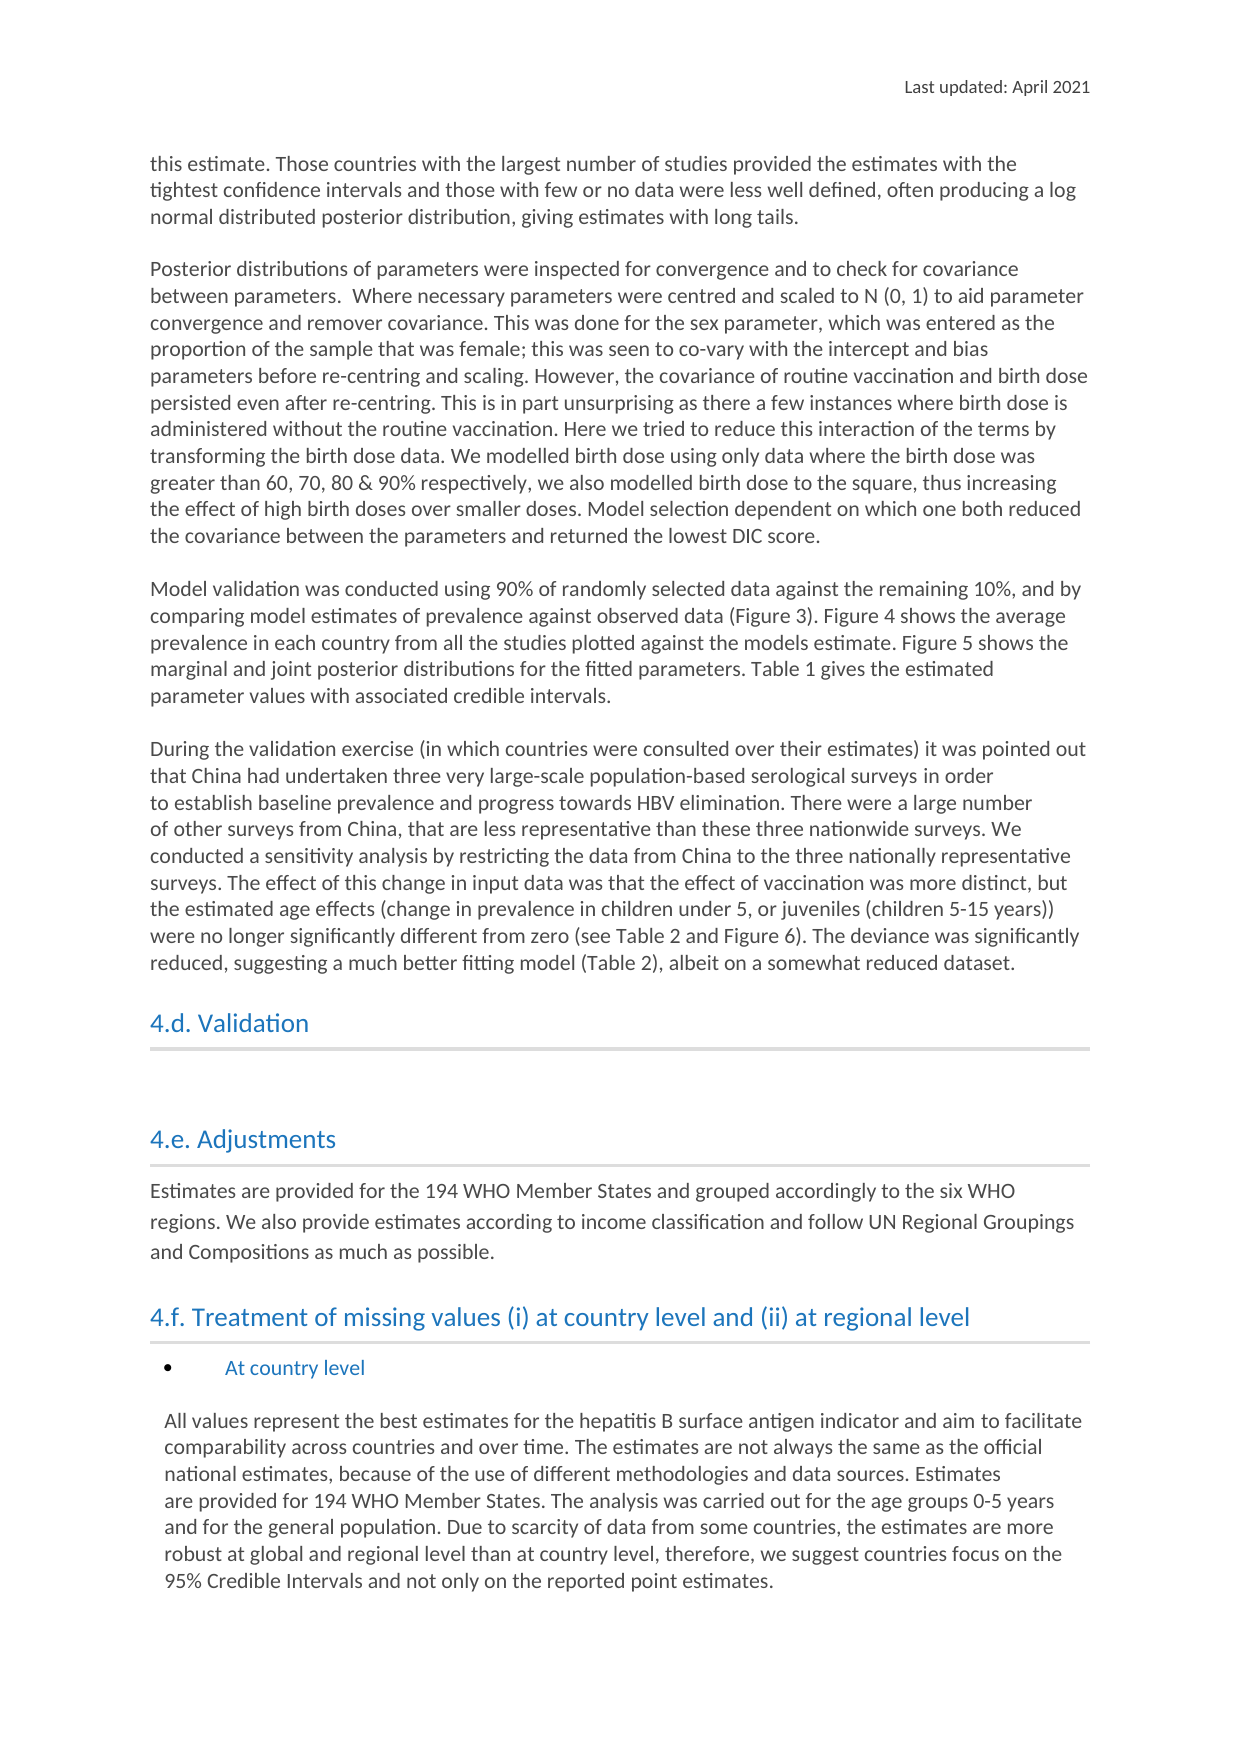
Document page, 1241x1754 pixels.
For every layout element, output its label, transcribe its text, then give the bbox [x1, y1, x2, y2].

text 4.d. Validation [150, 1006, 1090, 1047]
text Posterior distributions of parameters were inspected for convergence and to check for covariance between parameters. Where necessary parameters were centred and scaled to N (0, 1) to aid parameter convergence and remover covariance. This was done for the sex parameter, which was entered as the proportion of the sample that was female; this was seen to co-vary with the intercept and bias parameters before re-centring and scaling. However, the covariance of routine vaccination and birth dose persisted even after re-centring. This is in part unsurprising as there a few instances where birth dose is administered without the routine vaccination. Here we tried to reduce this interaction of the terms by transforming the birth dose data. We modelled birth dose using only data where the birth dose was greater than 60, 70, 80 & 90% respectively, we also modelled birth dose to the square, thus increasing the effect of high birth doses over smaller doses. Model selection dependent on which one both reduced the covariance between the parameters and returned the lowest DIC score. [150, 256, 1090, 549]
text During the validation exercise (in which countries were consulted over their estimates) it was pointed out that China had undertaken three very large-scale population-based serological surveys in order to establish baseline prevalence and progress towards HBV elimination. There were a large number of other surveys from China, that are less representative than these three nationwide surveys. We conducted a sensitivity analysis by restricting the data from China to the three nationally representative surveys. The effect of this change in input data was that the effect of vaccination was more distinct, but the estimated age effects (change in prevalence in children under 5, or juveniles (children 5-15 years)) were no longer significantly different from zero (see Table 2 and Figure 6). The deviance was significantly reduced, suggesting a much better fitting model (Table 2), albeit on a somewhat reduced dataset. [150, 736, 1090, 976]
text 4.f. Treatment of missing values (i) at country level and (ii) at regional level [150, 1300, 1090, 1341]
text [150, 150, 1090, 230]
text Estimates are provided for the 194 WHO Member States and grouped accordingly to the six WHO regions. We also provide estimates according to income classification and follow UN Regional Groupings and Compositions as much as possible. [150, 1177, 1090, 1265]
text All values represent the best estimates for the hepatitis B surface antigen indicator and aim to facilitate comparability across countries and over time. The estimates are not always the same as the official national estimates, because of the use of different methodologies and data sources. Estimates are provided for 194 WHO Member States. The analysis was carried out for the age groups 0-5 years and for the general population. Due to scarcity of data from some countries, the estimates are more robust at global and regional level than at country level, therefore, we suggest countries focus on the 95% Credible Intervals and not only on the reported point estimates. [164, 1407, 1090, 1593]
text Model validation was conducted using 90% of randomly selected data against the remaining 10%, and by comparing model estimates of prevalence against observed data (Figure 3). Figure 4 shows the average prevalence in each country from all the studies plotted against the models estimate. Figure 5 shows the marginal and joint posterior distributions for the fitted parameters. Table 1 gives the estimated parameter values with associated credible intervals. [150, 576, 1090, 709]
list At country level [164, 1354, 1090, 1381]
text 4.e. Adjustments [150, 1122, 1090, 1164]
